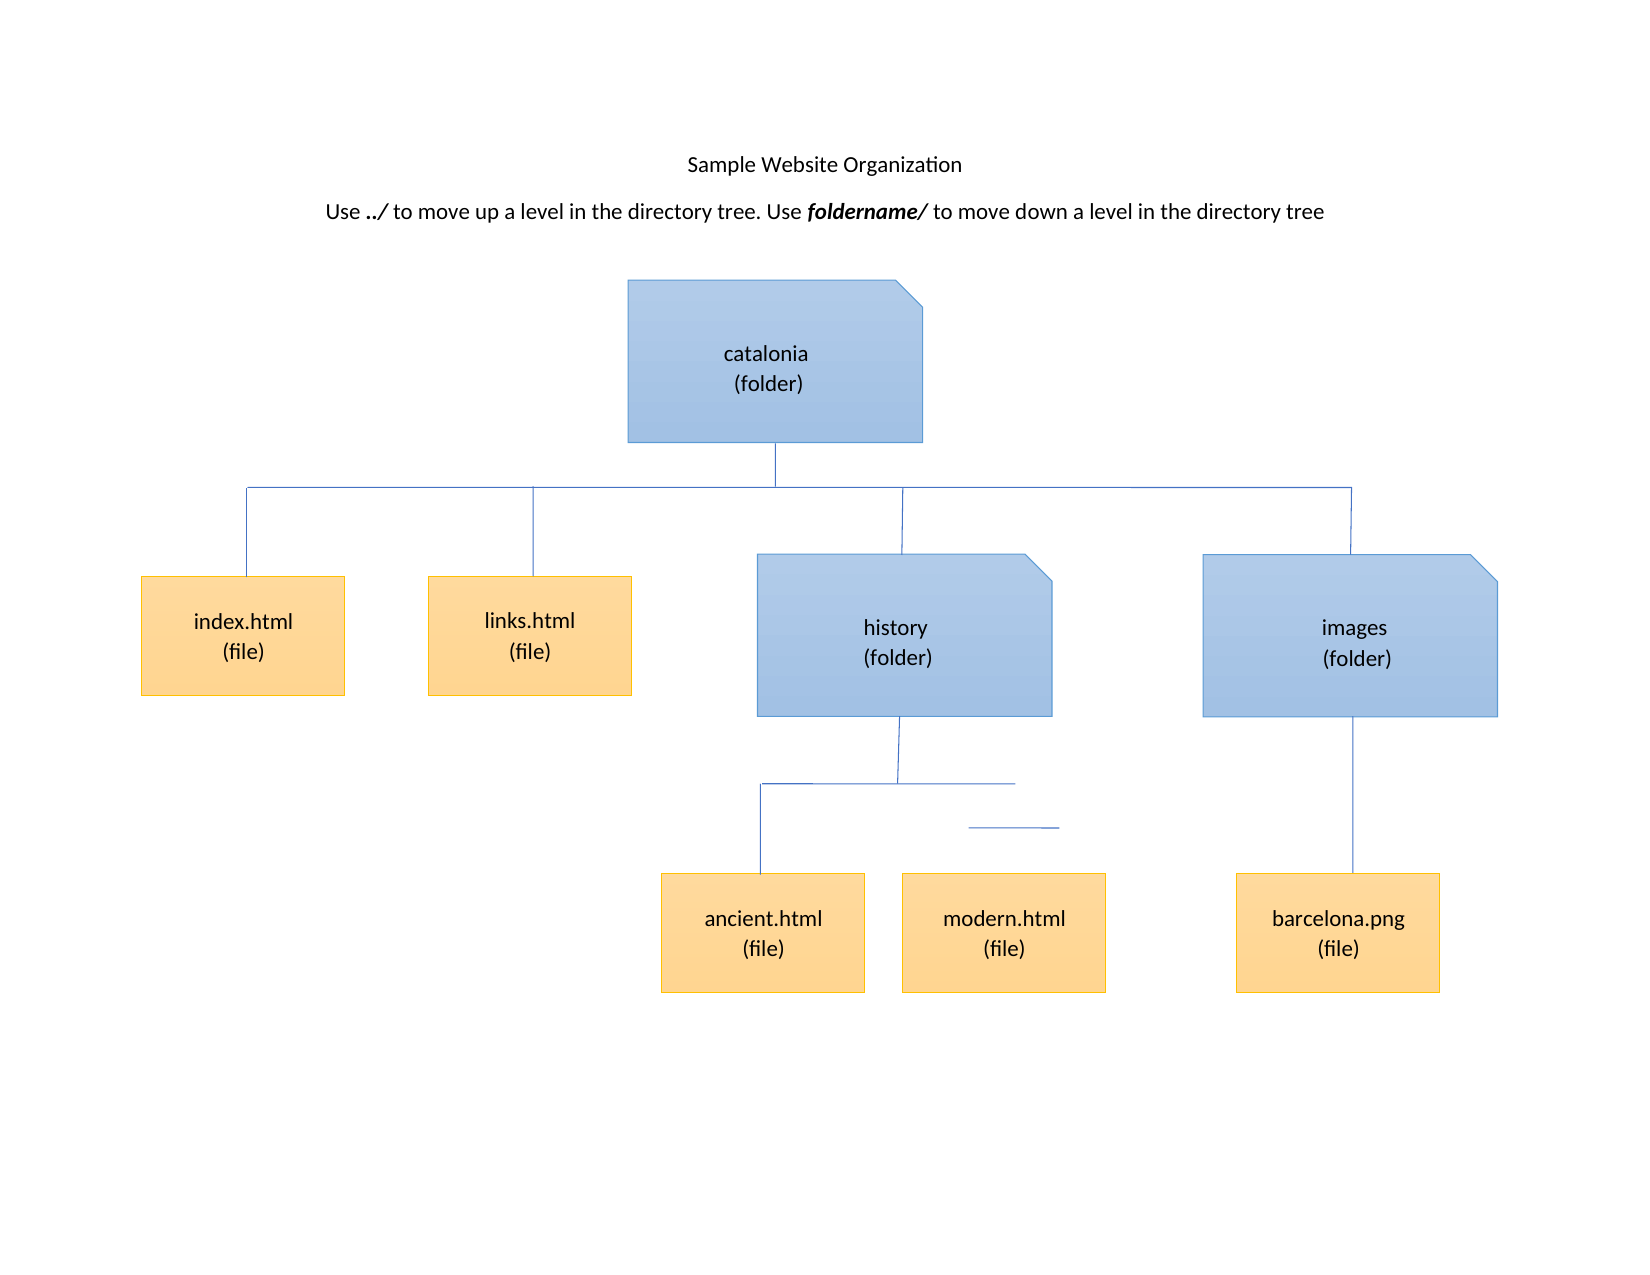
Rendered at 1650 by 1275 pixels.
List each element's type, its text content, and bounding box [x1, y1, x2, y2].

text Sample Website Organization [150, 150, 1500, 178]
text Use ../ to move up a level in the directory tree. Use foldername/ to move down a level in the directory tree [150, 197, 1500, 225]
